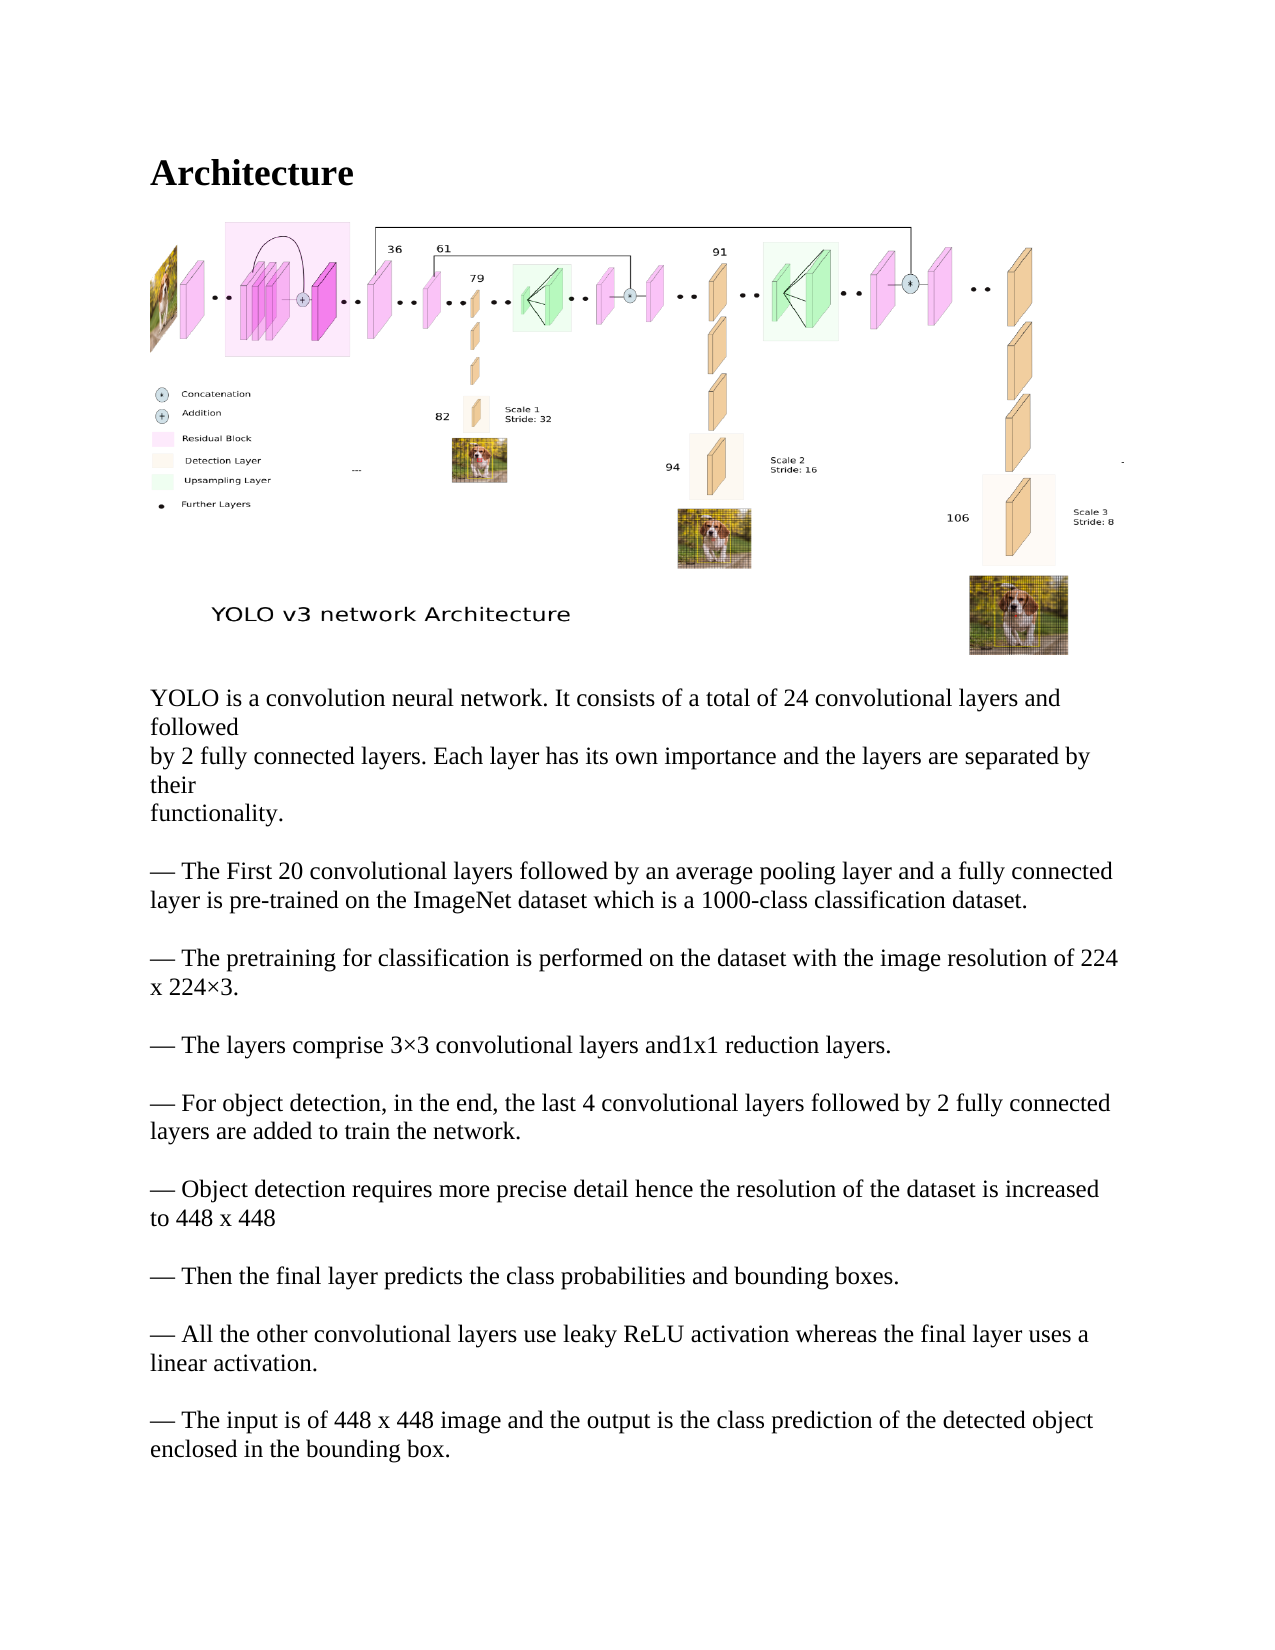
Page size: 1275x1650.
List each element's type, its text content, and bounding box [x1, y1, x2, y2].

text — The pretraining for classification is performed on the dataset with the image resolution of 224 x 224×3. [150, 943, 1125, 1001]
text — For object detection, in the end, the last 4 convolutional layers followed by 2 fully connected layers are added to train the network. [150, 1088, 1125, 1145]
text — The layers comprise 3×3 convolutional layers and1x1 reduction layers. [150, 1030, 1125, 1058]
subtitle Architecture [150, 150, 1125, 193]
text — All the other convolutional layers use leaky ReLU activation whereas the final layer uses a linear activation. [150, 1319, 1125, 1376]
text — Then the final layer predicts the class probabilities and bounding boxes. [150, 1261, 1125, 1290]
text — Object detection requires more precise detail hence the resolution of the dataset is increased to 448 x 448 [150, 1174, 1125, 1232]
picture [150, 222, 1124, 655]
text — The First 20 convolutional layers followed by an average pooling layer and a fully connected layer is pre-trained on the ImageNet dataset which is a 1000-class classification dataset. [150, 856, 1125, 914]
text — The input is of 448 x 448 image and the output is the class prediction of the detected object enclosed in the bounding box. [150, 1406, 1125, 1463]
text YOLO is a convolution neural network. It consists of a total of 24 convolutional layers and followed by 2 fully connected layers. Each layer has its own importance and the layers are separated by their functionality. [150, 683, 1125, 827]
